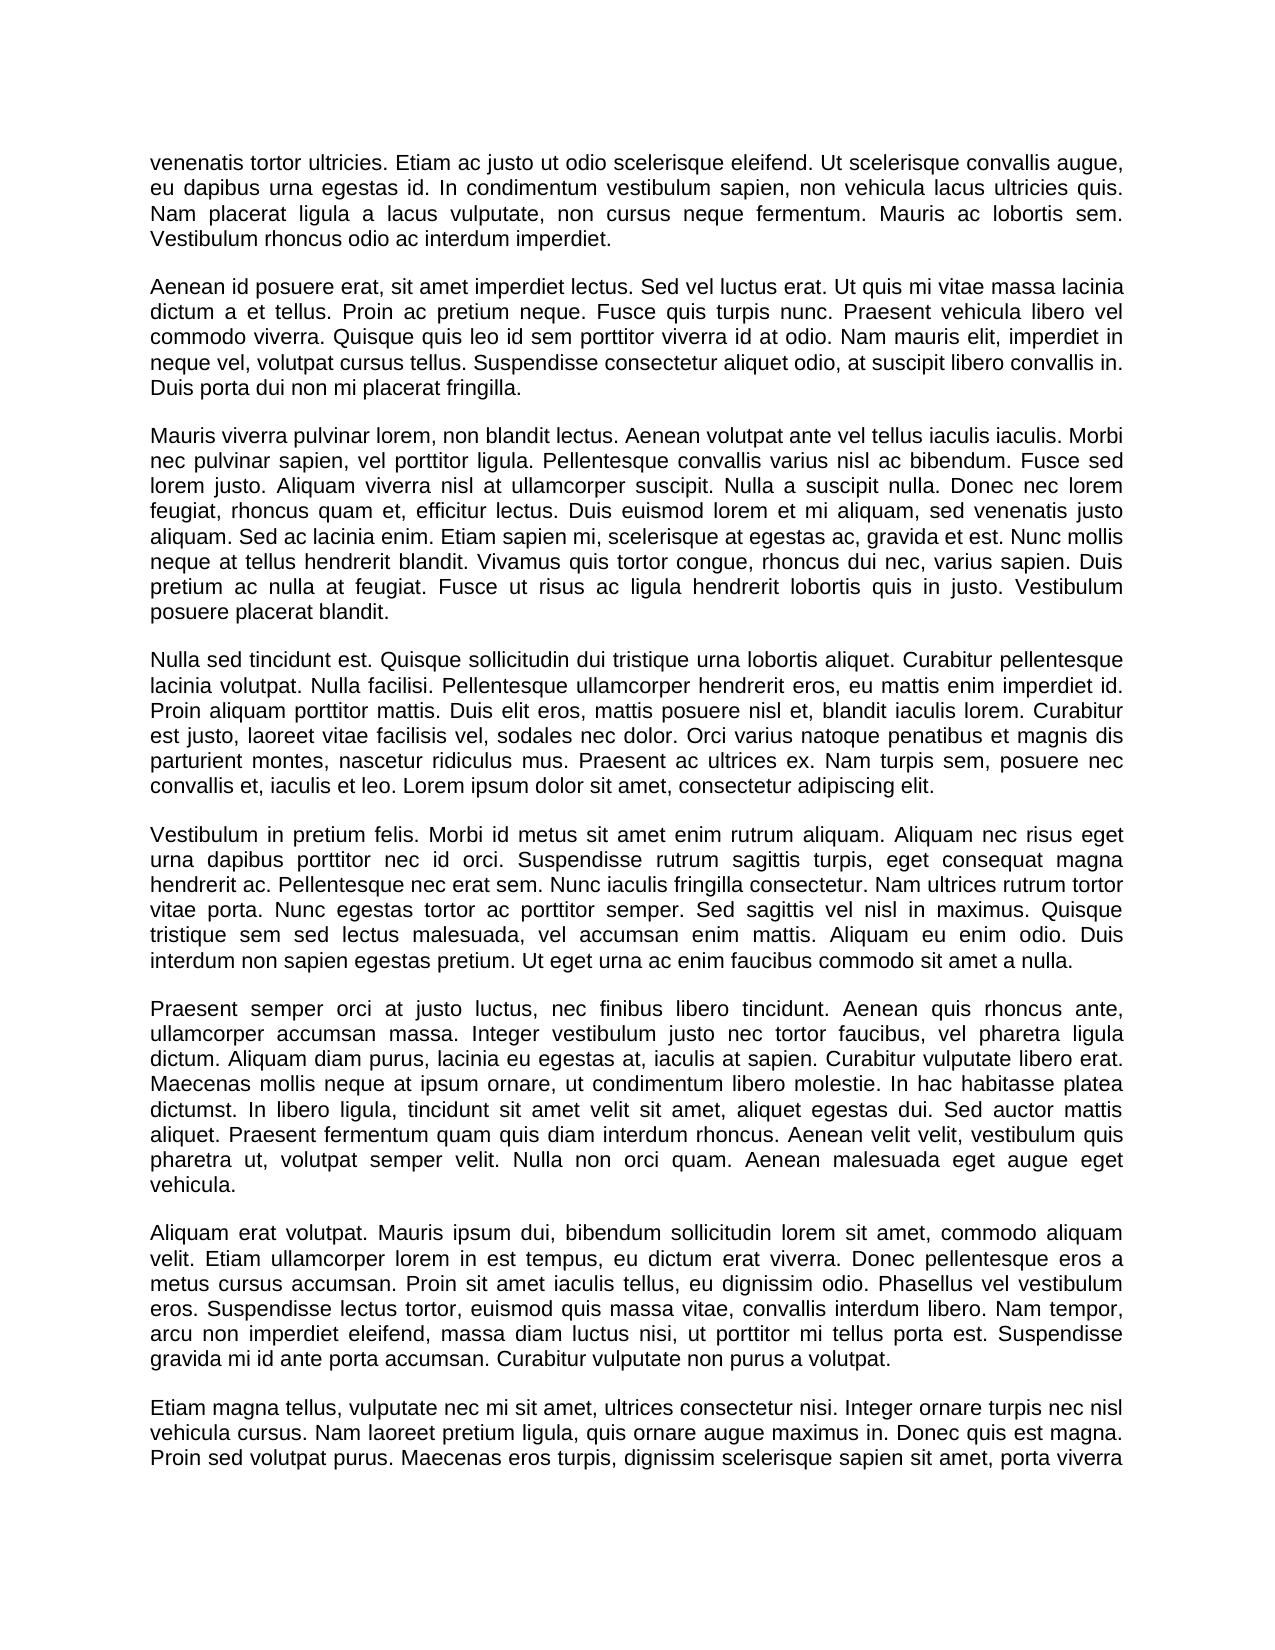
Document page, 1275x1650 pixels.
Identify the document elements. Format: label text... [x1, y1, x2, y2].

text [150, 150, 1125, 251]
text Nulla sed tincidunt est. Quisque sollicitudin dui tristique urna lobortis aliquet. Curabitur pellentesque lacinia volutpat. Nulla facilisi. Pellentesque ullamcorper hendrerit eros, eu mattis enim imperdiet id. Proin aliquam porttitor mattis. Duis elit eros, mattis posuere nisl et, blandit iaculis lorem. Curabitur est justo, laoreet vitae facilisis vel, sodales nec dolor. Orci varius natoque penatibus et magnis dis parturient montes, nascetur ridiculus mus. Praesent ac ultrices ex. Nam turpis sem, posuere nec convallis et, iaculis et leo. Lorem ipsum dolor sit amet, consectetur adipiscing elit. [150, 647, 1125, 798]
text Praesent semper orci at justo luctus, nec finibus libero tincidunt. Aenean quis rhoncus ante, ullamcorper accumsan massa. Integer vestibulum justo nec tortor faucibus, vel pharetra ligula dictum. Aliquam diam purus, lacinia eu egestas at, iaculis at sapien. Curabitur vulputate libero erat. Maecenas mollis neque at ipsum ornare, ut condimentum libero molestie. In hac habitasse platea dictumst. In libero ligula, tincidunt sit amet velit sit amet, aliquet egestas dui. Sed auctor mattis aliquet. Praesent fermentum quam quis diam interdum rhoncus. Aenean velit velit, vestibulum quis pharetra ut, volutpat semper velit. Nulla non orci quam. Aenean malesuada eget augue eget vehicula. [150, 996, 1125, 1197]
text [150, 1394, 1125, 1470]
text Aenean id posuere erat, sit amet imperdiet lectus. Sed vel luctus erat. Ut quis mi vitae massa lacinia dictum a et tellus. Proin ac pretium neque. Fusce quis turpis nunc. Praesent vehicula libero vel commodo viverra. Quisque quis leo id sem porttitor viverra id at odio. Nam mauris elit, imperdiet in neque vel, volutpat cursus tellus. Suspendisse consectetur aliquet odio, at suscipit libero convallis in. Duis porta dui non mi placerat fringilla. [150, 274, 1125, 400]
text Aliquam erat volutpat. Mauris ipsum dui, bibendum sollicitudin lorem sit amet, commodo aliquam velit. Etiam ullamcorper lorem in est tempus, eu dictum erat viverra. Donec pellentesque eros a metus cursus accumsan. Proin sit amet iaculis tellus, eu dignissim odio. Phasellus vel vestibulum eros. Suspendisse lectus tortor, euismod quis massa vitae, convallis interdum libero. Nam tempor, arcu non imperdiet eleifend, massa diam luctus nisi, ut porttitor mi tellus porta est. Suspendisse gravida mi id ante porta accumsan. Curabitur vulputate non purus a volutpat. [150, 1220, 1125, 1371]
text Mauris viverra pulvinar lorem, non blandit lectus. Aenean volutpat ante vel tellus iaculis iaculis. Morbi nec pulvinar sapien, vel porttitor ligula. Pellentesque convallis varius nisl ac bibendum. Fusce sed lorem justo. Aliquam viverra nisl at ullamcorper suscipit. Nulla a suscipit nulla. Donec nec lorem feugiat, rhoncus quam et, efficitur lectus. Duis euismod lorem et mi aliquam, sed venenatis justo aliquam. Sed ac lacinia enim. Etiam sapien mi, scelerisque at egestas ac, gravida et est. Nunc mollis neque at tellus hendrerit blandit. Vivamus quis tortor congue, rhoncus dui nec, varius sapien. Duis pretium ac nulla at feugiat. Fusce ut risus ac ligula hendrerit lobortis quis in justo. Vestibulum posuere placerat blandit. [150, 423, 1125, 624]
text Vestibulum in pretium felis. Morbi id metus sit amet enim rutrum aliquam. Aliquam nec risus eget urna dapibus porttitor nec id orci. Suspendisse rutrum sagittis turpis, eget consequat magna hendrerit ac. Pellentesque nec erat sem. Nunc iaculis fringilla consectetur. Nam ultrices rutrum tortor vitae porta. Nunc egestas tortor ac porttitor semper. Sed sagittis vel nisl in maximus. Quisque tristique sem sed lectus malesuada, vel accumsan enim mattis. Aliquam eu enim odio. Duis interdum non sapien egestas pretium. Ut eget urna ac enim faucibus commodo sit amet a nulla. [150, 821, 1125, 973]
